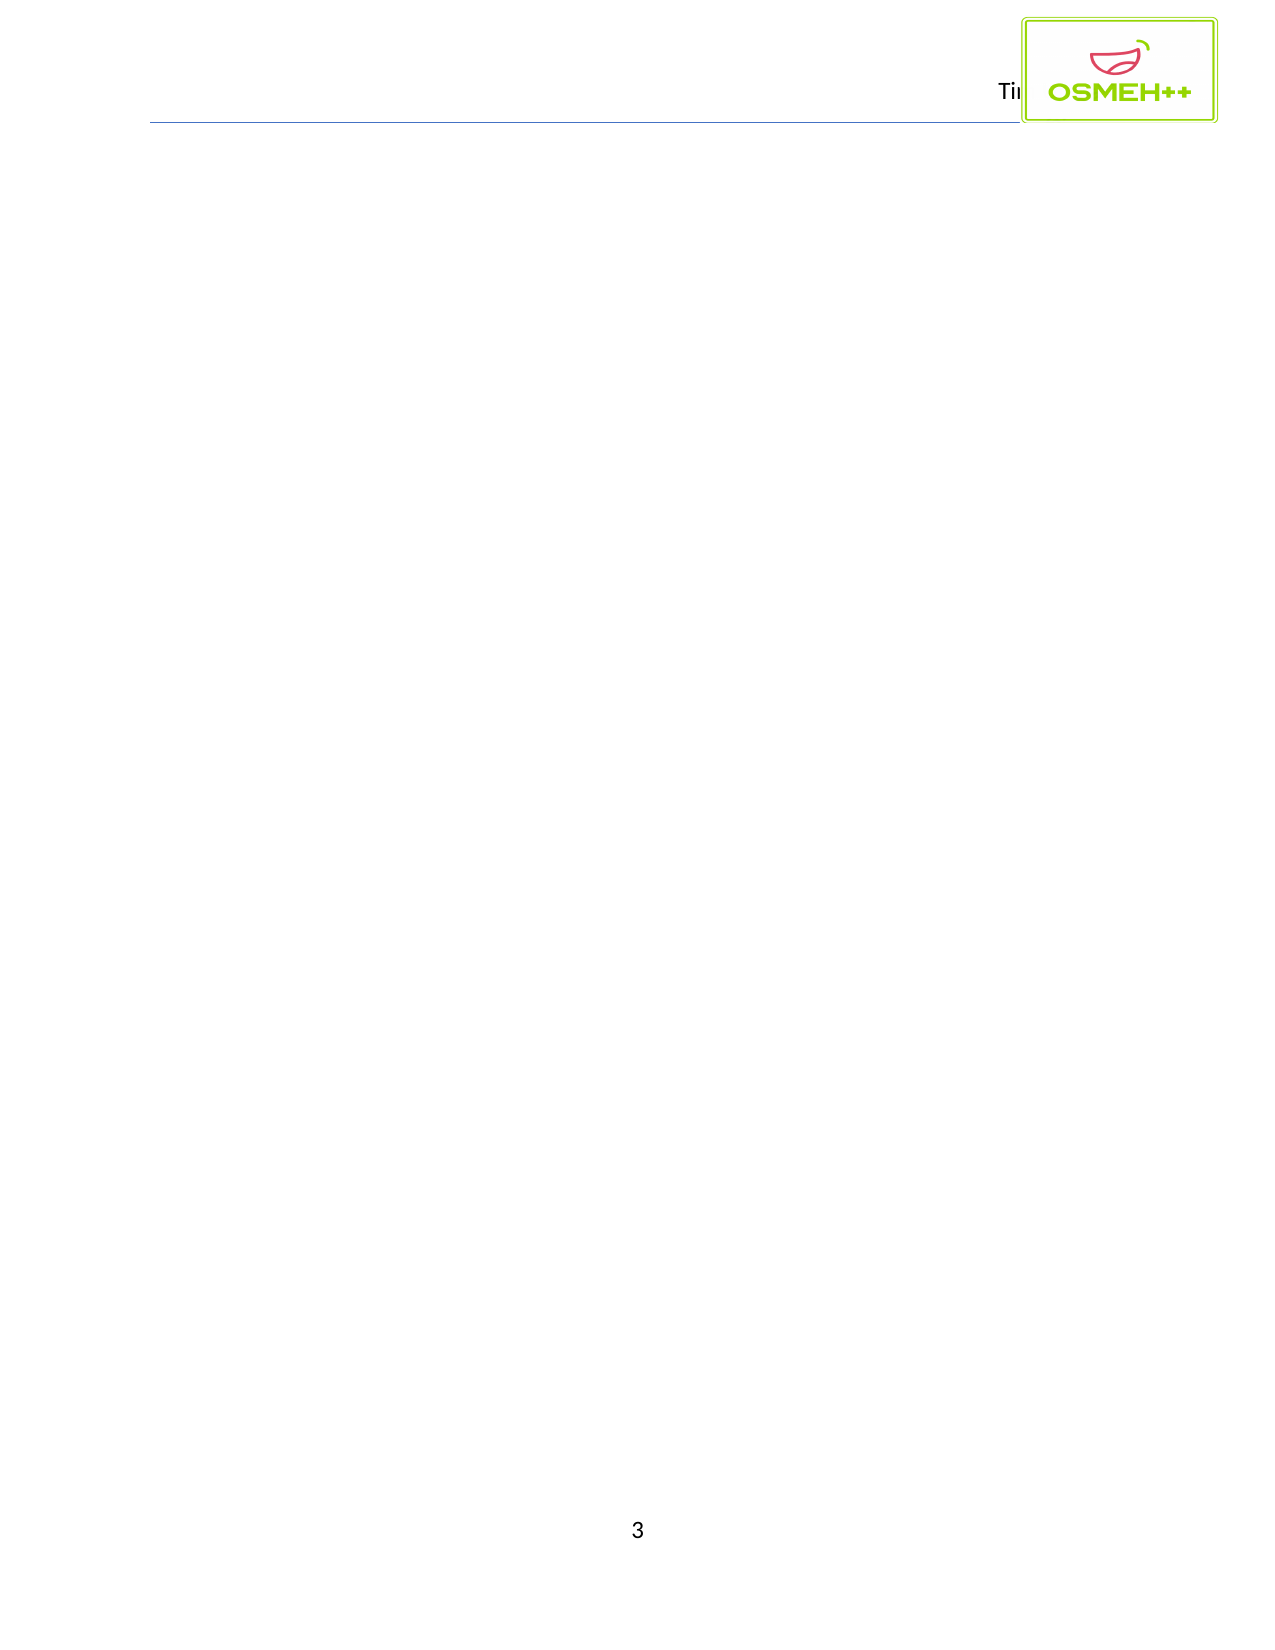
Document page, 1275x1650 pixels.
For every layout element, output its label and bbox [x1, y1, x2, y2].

picture [1019, 15, 1220, 123]
